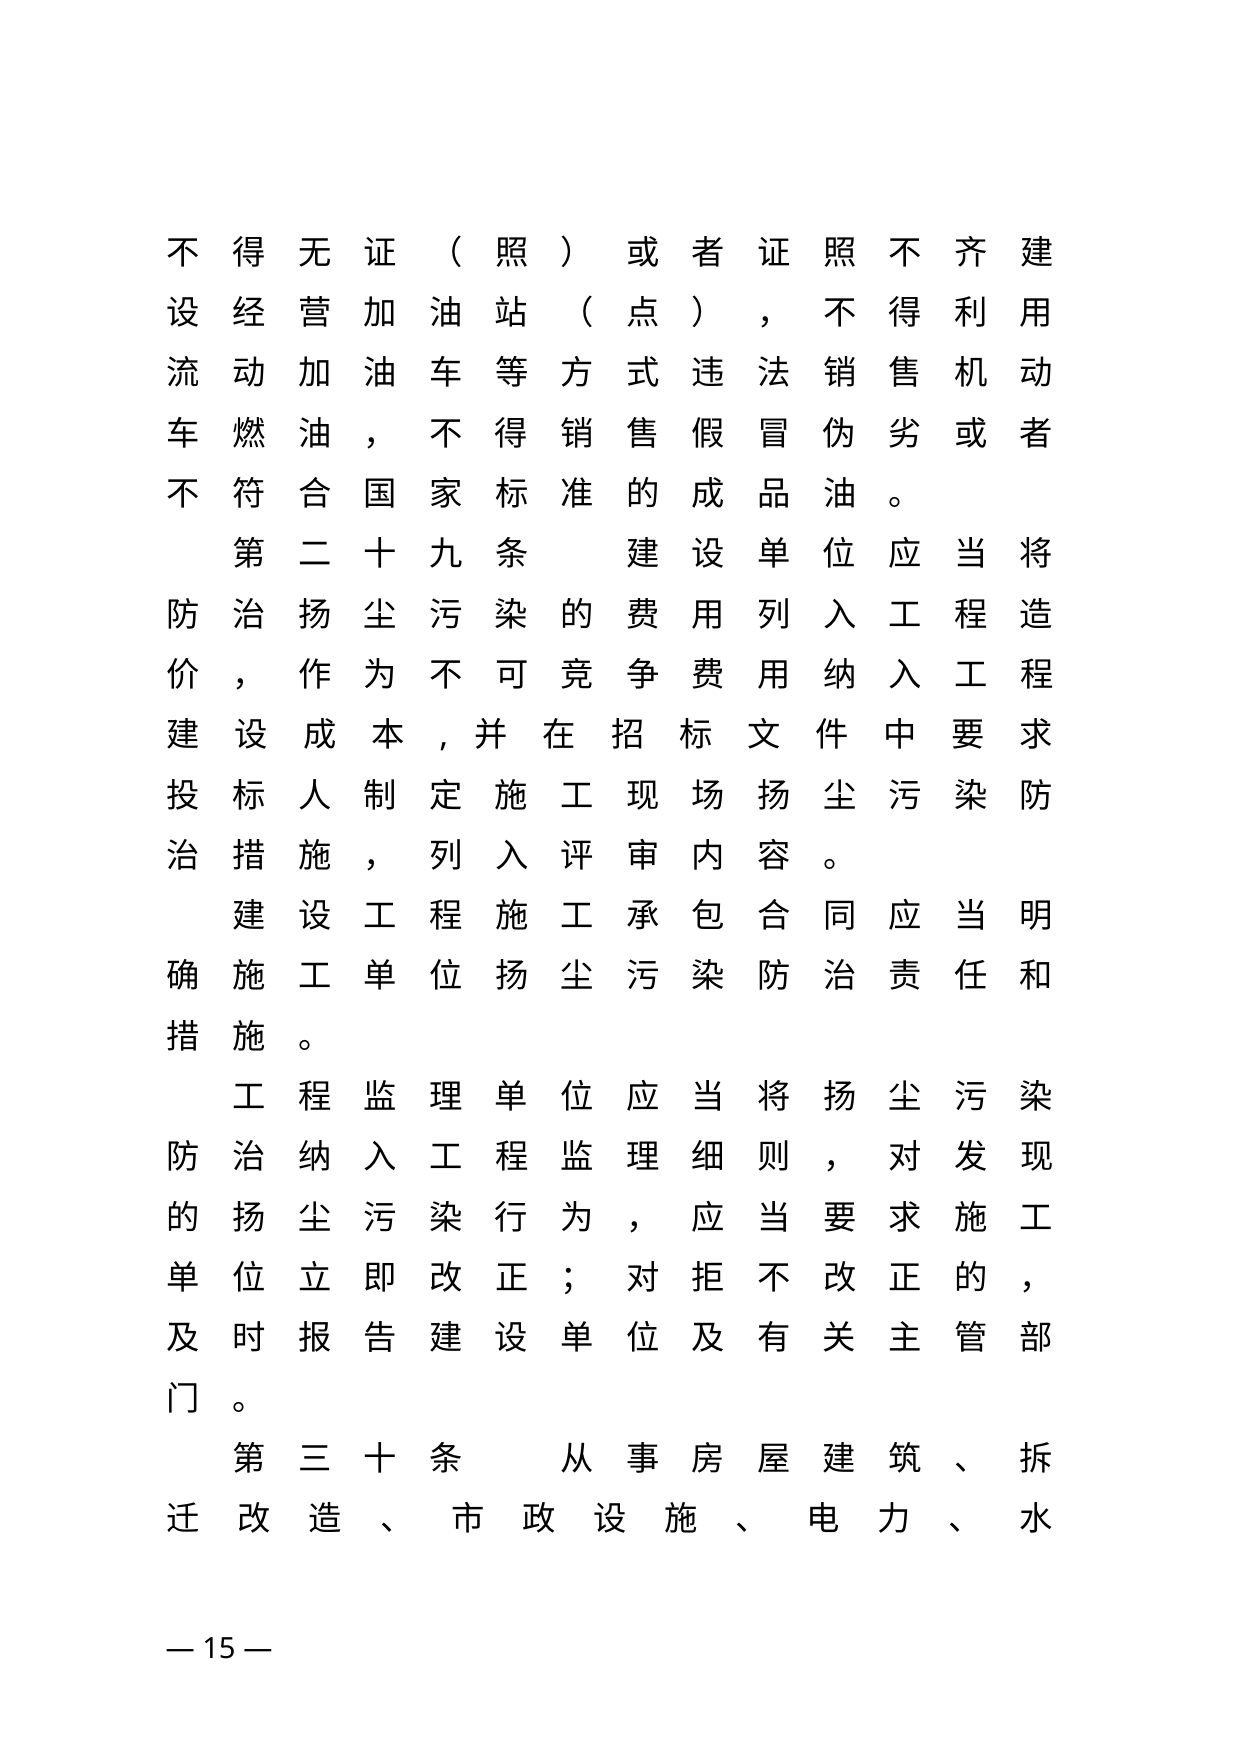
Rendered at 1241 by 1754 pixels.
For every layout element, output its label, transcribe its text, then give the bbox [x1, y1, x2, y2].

text 工程监理单位应当将扬尘污染防治纳入工程监理细则，对发现的扬尘污染行为，应当要求施工单位立即改正；对拒不改正的，及时报告建设单位及有关主管部门。 [167, 1064, 1085, 1426]
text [167, 219, 1085, 521]
text 第二十九条 建设单位应当将防治扬尘污染的费用列入工程造价，作为不可竞争费用纳入工程建设成本,并在招标文件中要求投标人制定施工现场扬尘污染防治措施，列入评审内容。 [167, 521, 1085, 883]
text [167, 1426, 1085, 1546]
text 建设工程施工承包合同应当明确施工单位扬尘污染防治责任和措施。 [167, 883, 1085, 1064]
